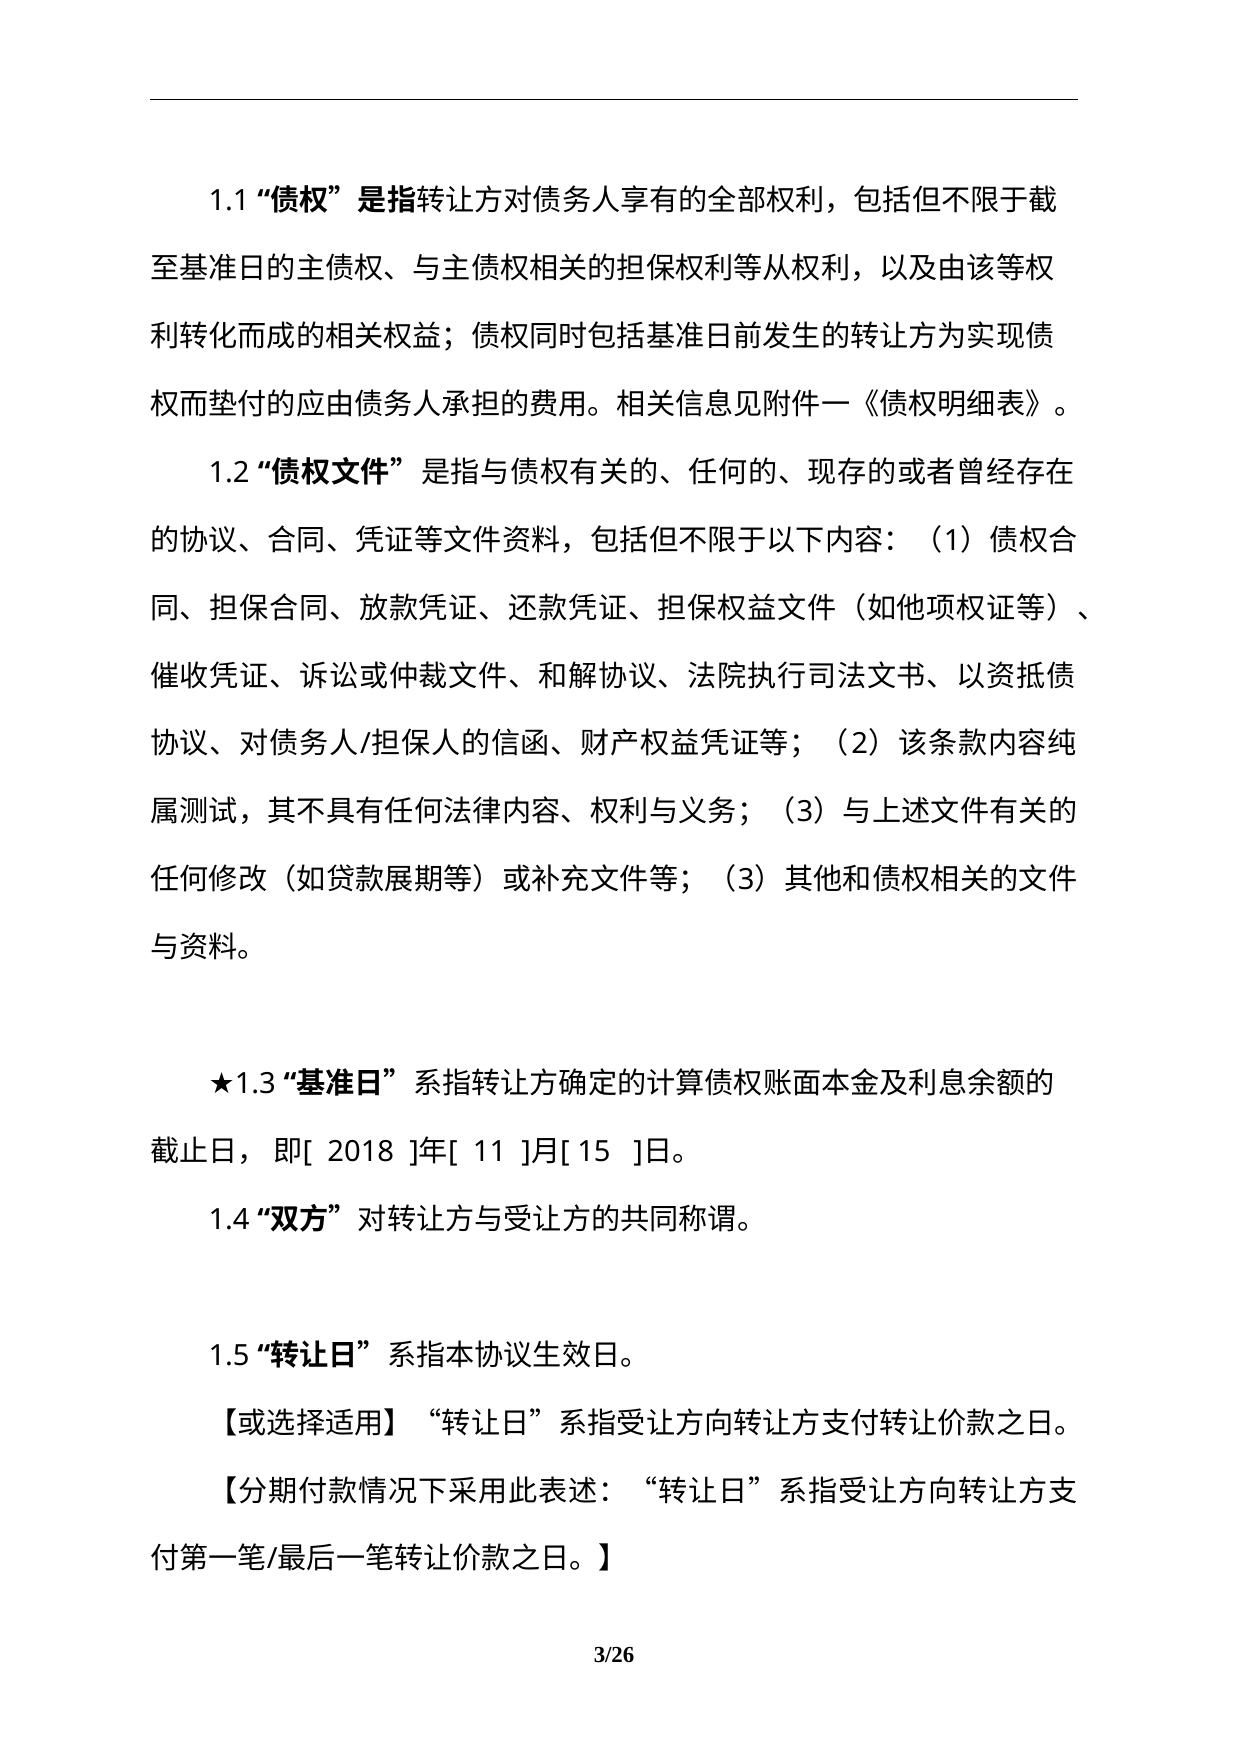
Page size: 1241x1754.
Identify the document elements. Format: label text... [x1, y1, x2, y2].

text ★1.3 “基准日”系指转让方确定的计算债权账面本金及利息余额的截止日， 即[ 2018 ]年[ 11 ]月[ 15 ]日。 [150, 1047, 1078, 1183]
text 1.2 “债权文件”是指与债权有关的、任何的、现存的或者曾经存在的协议、合同、凭证等文件资料，包括但不限于以下内容：（1）债权合同、担保合同、放款凭证、还款凭证、担保权益文件（如他项权证等）、催收凭证、诉讼或仲裁文件、和解协议、法院执行司法文书、以资抵债协议、对债务人/担保人的信函、财产权益凭证等；（2）该条款内容纯属测试，其不具有任何法律内容、权利与义务；（3）与上述文件有关的任何修改（如贷款展期等）或补充文件等；（3）其他和债权相关的文件与资料。 [150, 436, 1078, 979]
text 1.5 “转让日”系指本协议生效日。 [150, 1318, 1078, 1386]
text 【或选择适用】“转让日”系指受让方向转让方支付转让价款之日。 [150, 1386, 1078, 1454]
text 【分期付款情况下采用此表述：“转让日”系指受让方向转让方支付第一笔/最后一笔转让价款之日。】 [150, 1454, 1078, 1590]
text 1.1 “债权”是指转让方对债务人享有的全部权利，包括但不限于截至基准日的主债权、与主债权相关的担保权利等从权利，以及由该等权利转化而成的相关权益；债权同时包括基准日前发生的转让方为实现债权而垫付的应由债务人承担的费用。相关信息见附件一《债权明细表》。 [150, 164, 1078, 436]
text 1.4 “双方”对转让方与受让方的共同称谓。 [150, 1183, 1078, 1251]
